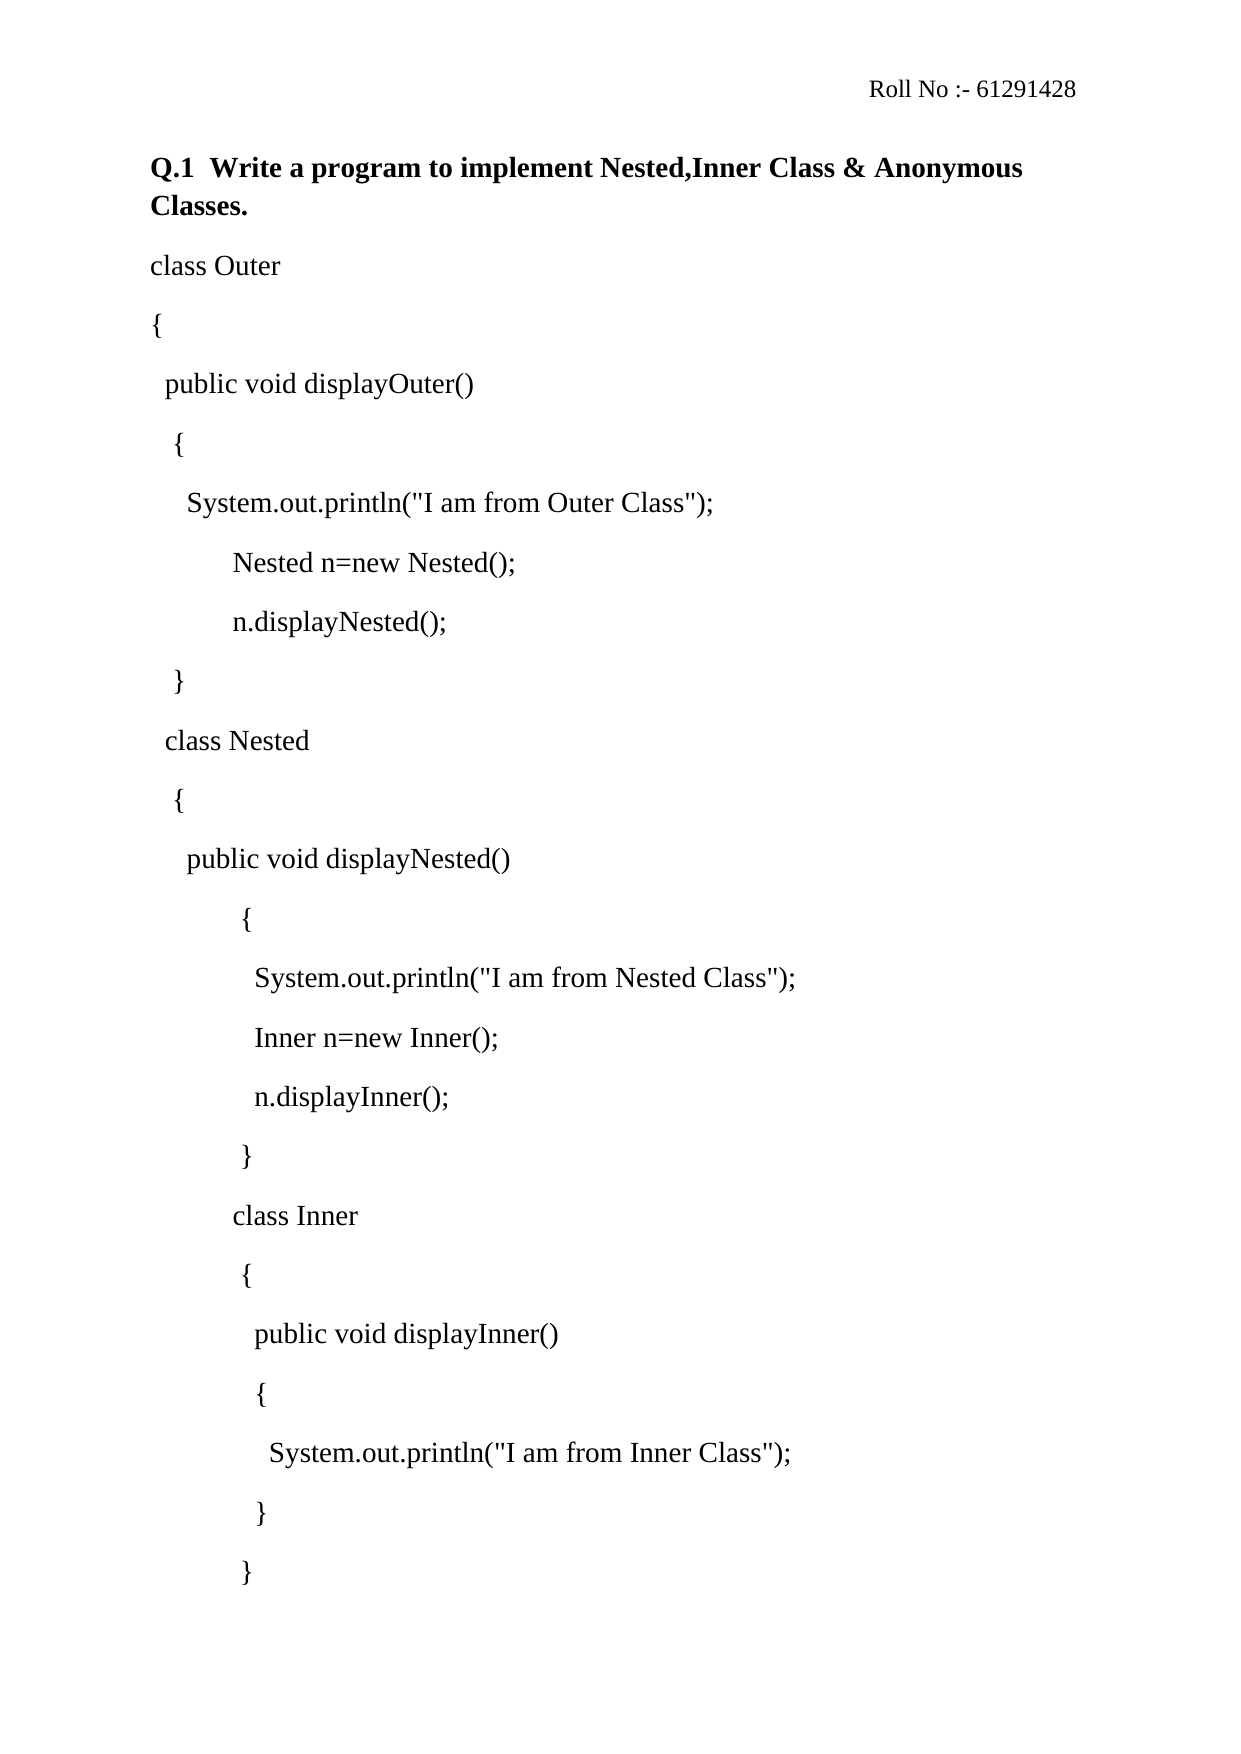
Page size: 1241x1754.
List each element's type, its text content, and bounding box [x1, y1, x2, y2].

text { [150, 426, 1090, 459]
text System.out.println("I am from Outer Class"); [150, 485, 1090, 519]
text System.out.println("I am from Inner Class"); [150, 1435, 1090, 1469]
text Q.1 Write a program to implement Nested,Inner Class & Anonymous Classes. [150, 150, 1090, 222]
text { [150, 901, 1090, 934]
text Nested n=new Nested(); [150, 545, 1090, 578]
text public void displayInner() [150, 1317, 1090, 1350]
text } [150, 1138, 1090, 1172]
text class Outer [150, 248, 1090, 281]
text Inner n=new Inner(); [150, 1020, 1090, 1053]
text } [150, 1554, 1090, 1588]
text public void displayNested() [150, 842, 1090, 875]
text n.displayNested(); [150, 604, 1090, 638]
text } [150, 663, 1090, 697]
text { [150, 1257, 1090, 1291]
text class Nested [150, 723, 1090, 756]
text { [150, 1376, 1090, 1409]
text public void displayOuter() [150, 367, 1090, 400]
text } [150, 1495, 1090, 1528]
text System.out.println("I am from Nested Class"); [150, 960, 1090, 994]
text class Inner [150, 1198, 1090, 1231]
text n.displayInner(); [150, 1079, 1090, 1113]
text { [150, 782, 1090, 816]
text { [150, 307, 1090, 341]
